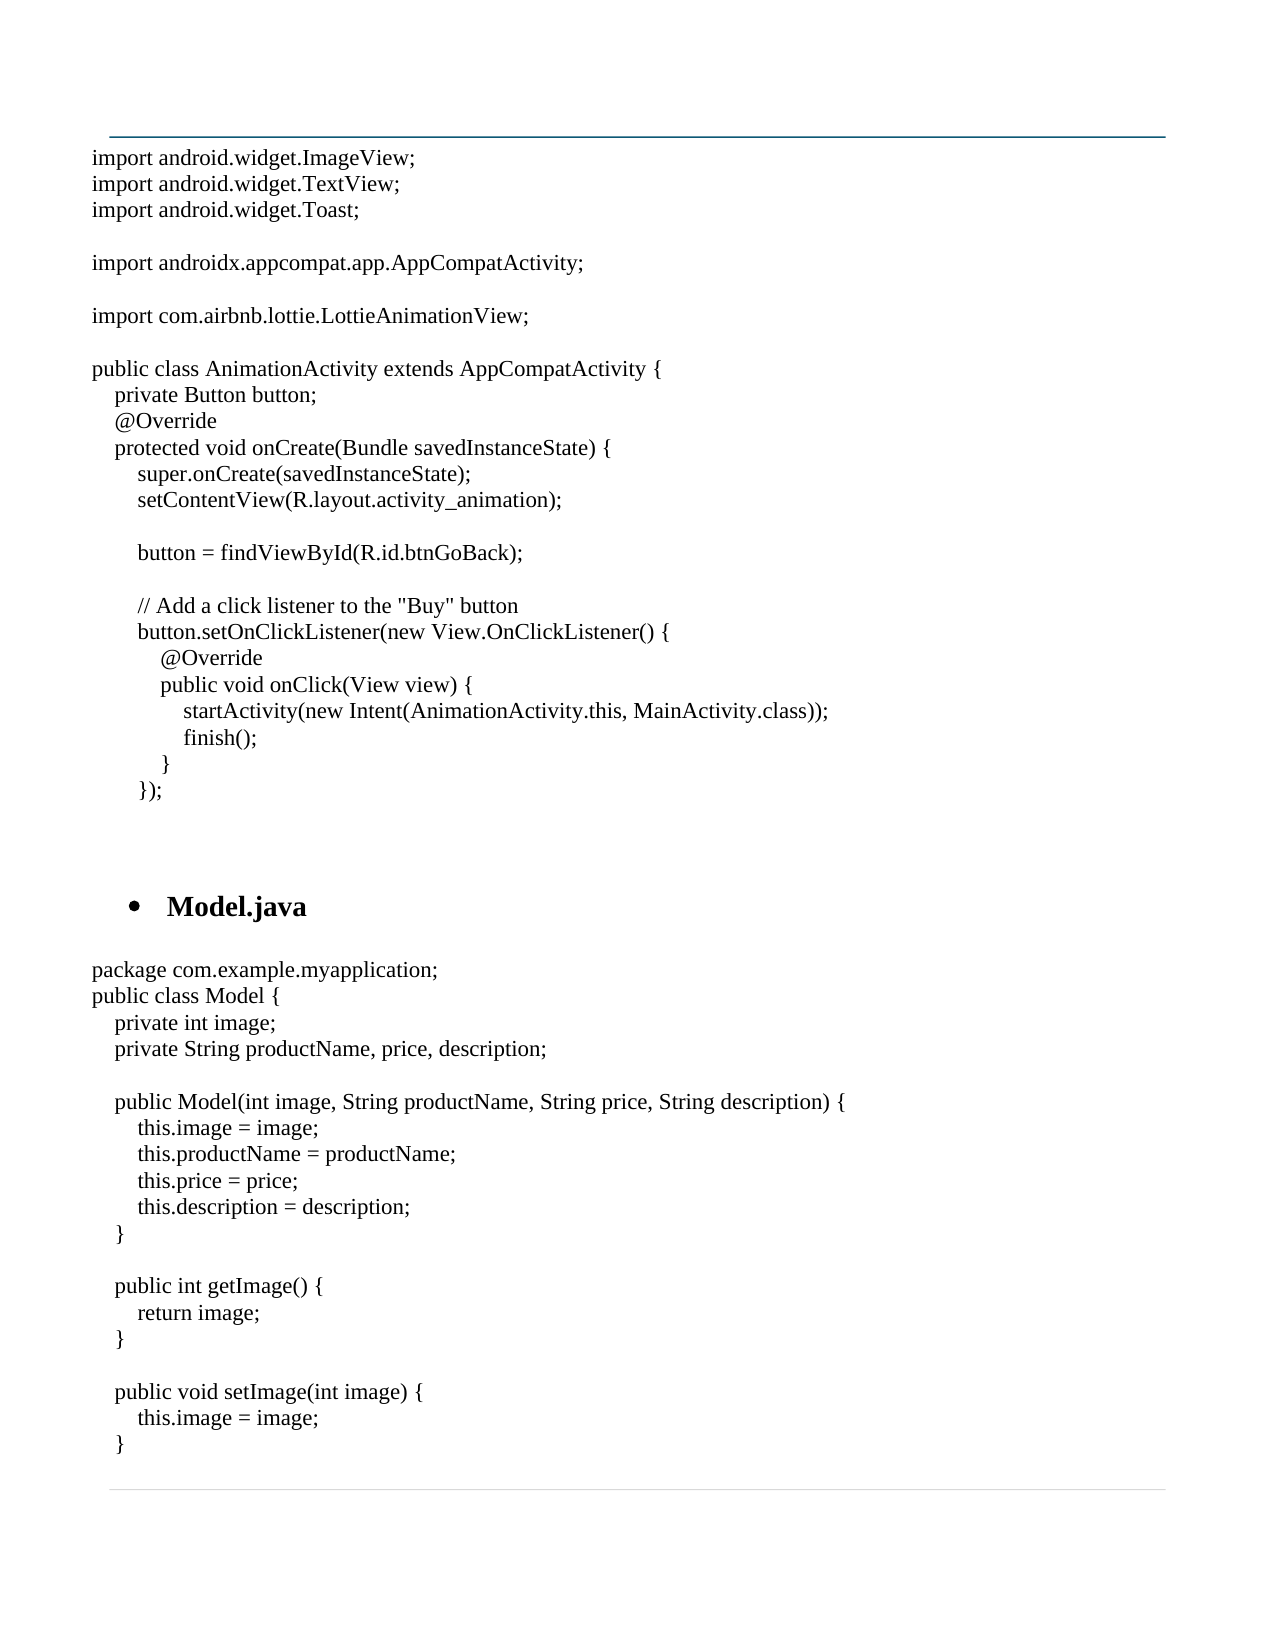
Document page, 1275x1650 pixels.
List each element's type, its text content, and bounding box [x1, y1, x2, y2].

text public void setImage(int image) { [92, 1378, 1171, 1404]
text public Model(int image, String productName, String price, String description) { [92, 1088, 1171, 1114]
text } [92, 750, 1171, 776]
text @Override [92, 407, 1171, 434]
list Model.java [129, 889, 1171, 922]
text import android.widget.ImageView; [92, 144, 1171, 170]
text import android.widget.TextView; [92, 170, 1171, 196]
text super.onCreate(savedInstanceState); [92, 460, 1171, 486]
text this.productName = productName; [92, 1141, 1171, 1167]
text setContentView(R.layout.activity_animation); [92, 486, 1171, 513]
text } [92, 1219, 1171, 1246]
text button.setOnClickListener(new View.OnClickListener() { [92, 618, 1171, 644]
text startActivity(new Intent(AnimationActivity.this, MainActivity.class)); [92, 697, 1171, 723]
text this.description = description; [92, 1193, 1171, 1219]
text import com.airbnb.lottie.LottieAnimationView; [92, 302, 1171, 328]
text private Button button; [92, 381, 1171, 407]
text this.image = image; [92, 1114, 1171, 1141]
text }); [92, 776, 1171, 803]
text @Override [92, 644, 1171, 671]
text public class Model { [92, 982, 1171, 1009]
text finish(); [92, 723, 1171, 750]
text } [92, 1430, 1171, 1457]
text return image; [92, 1299, 1171, 1325]
text this.price = price; [92, 1167, 1171, 1193]
text import android.widget.Toast; [92, 196, 1171, 223]
text package com.example.myapplication; [92, 956, 1171, 982]
text } [92, 1325, 1171, 1351]
text public void onClick(View view) { [92, 671, 1171, 697]
text this.image = image; [92, 1404, 1171, 1430]
text private String productName, price, description; [92, 1035, 1171, 1061]
text protected void onCreate(Bundle savedInstanceState) { [92, 434, 1171, 460]
text public int getImage() { [92, 1272, 1171, 1299]
text import androidx.appcompat.app.AppCompatActivity; [92, 249, 1171, 276]
text private int image; [92, 1009, 1171, 1035]
text public class AnimationActivity extends AppCompatActivity { [92, 354, 1171, 381]
text button = findViewById(R.id.btnGoBack); [92, 539, 1171, 565]
text // Add a click listener to the "Buy" button [92, 592, 1171, 618]
